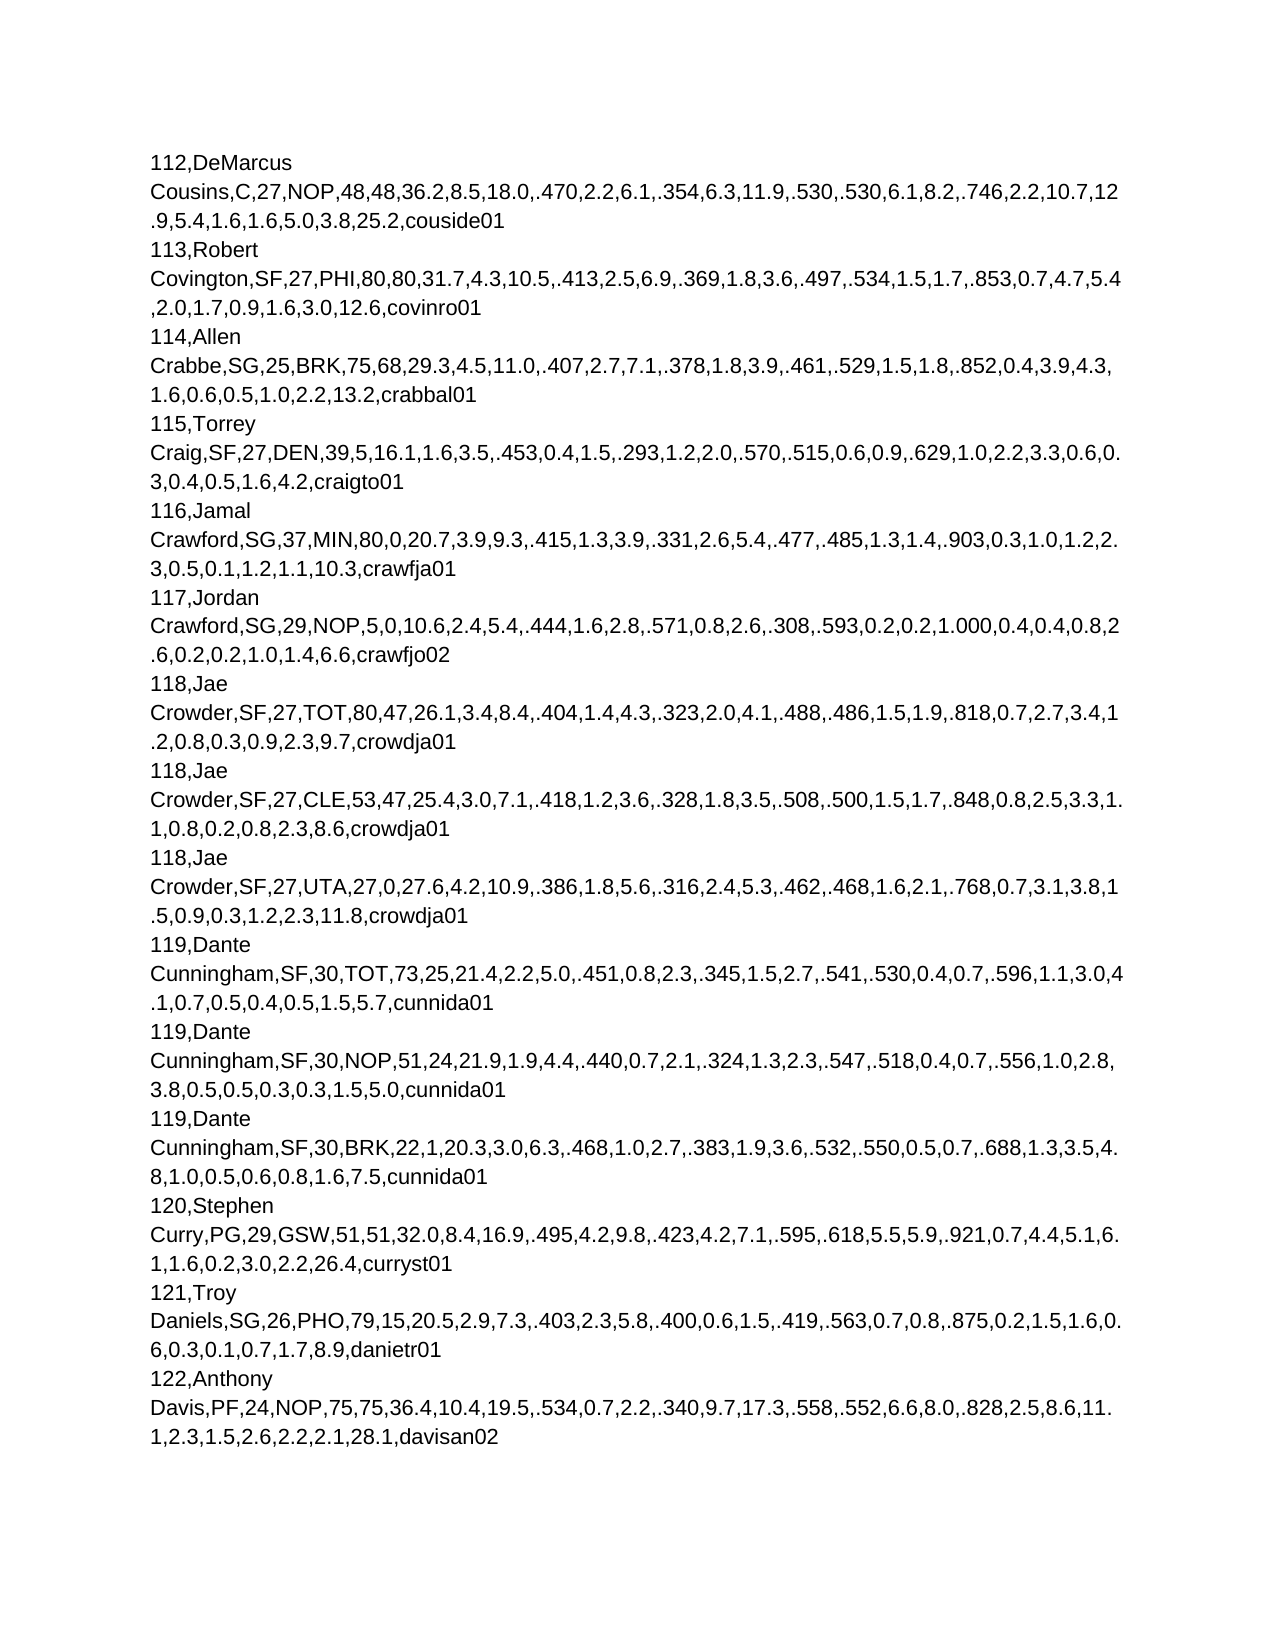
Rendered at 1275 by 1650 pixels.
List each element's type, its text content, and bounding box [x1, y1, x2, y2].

text 119,Dante Cunningham,SF,30,TOT,73,25,21.4,2.2,5.0,.451,0.8,2.3,.345,1.5,2.7,.541,.530,0.4,0.7,.596,1.1,3.0,4.1,0.7,0.5,0.4,0.5,1.5,5.7,cunnida01 [150, 932, 1125, 1015]
text 120,Stephen Curry,PG,29,GSW,51,51,32.0,8.4,16.9,.495,4.2,9.8,.423,4.2,7.1,.595,.618,5.5,5.9,.921,0.7,4.4,5.1,6.1,1.6,0.2,3.0,2.2,26.4,curryst01 [150, 1192, 1125, 1276]
text 118,Jae Crowder,SF,27,CLE,53,47,25.4,3.0,7.1,.418,1.2,3.6,.328,1.8,3.5,.508,.500,1.5,1.7,.848,0.8,2.5,3.3,1.1,0.8,0.2,0.8,2.3,8.6,crowdja01 [150, 758, 1125, 841]
text 119,Dante Cunningham,SF,30,BRK,22,1,20.3,3.0,6.3,.468,1.0,2.7,.383,1.9,3.6,.532,.550,0.5,0.7,.688,1.3,3.5,4.8,1.0,0.5,0.6,0.8,1.6,7.5,cunnida01 [150, 1106, 1125, 1189]
text 114,Allen Crabbe,SG,25,BRK,75,68,29.3,4.5,11.0,.407,2.7,7.1,.378,1.8,3.9,.461,.529,1.5,1.8,.852,0.4,3.9,4.3,1.6,0.6,0.5,1.0,2.2,13.2,crabbal01 [150, 324, 1125, 407]
text 119,Dante Cunningham,SF,30,NOP,51,24,21.9,1.9,4.4,.440,0.7,2.1,.324,1.3,2.3,.547,.518,0.4,0.7,.556,1.0,2.8,3.8,0.5,0.5,0.3,0.3,1.5,5.0,cunnida01 [150, 1019, 1125, 1102]
text 121,Troy Daniels,SG,26,PHO,79,15,20.5,2.9,7.3,.403,2.3,5.8,.400,0.6,1.5,.419,.563,0.7,0.8,.875,0.2,1.5,1.6,0.6,0.3,0.1,0.7,1.7,8.9,danietr01 [150, 1279, 1125, 1362]
text 118,Jae Crowder,SF,27,TOT,80,47,26.1,3.4,8.4,.404,1.4,4.3,.323,2.0,4.1,.488,.486,1.5,1.9,.818,0.7,2.7,3.4,1.2,0.8,0.3,0.9,2.3,9.7,crowdja01 [150, 671, 1125, 754]
text 113,Robert Covington,SF,27,PHI,80,80,31.7,4.3,10.5,.413,2.5,6.9,.369,1.8,3.6,.497,.534,1.5,1.7,.853,0.7,4.7,5.4,2.0,1.7,0.9,1.6,3.0,12.6,covinro01 [150, 237, 1125, 320]
text 116,Jamal Crawford,SG,37,MIN,80,0,20.7,3.9,9.3,.415,1.3,3.9,.331,2.6,5.4,.477,.485,1.3,1.4,.903,0.3,1.0,1.2,2.3,0.5,0.1,1.2,1.1,10.3,crawfja01 [150, 497, 1125, 581]
text 112,DeMarcus Cousins,C,27,NOP,48,48,36.2,8.5,18.0,.470,2.2,6.1,.354,6.3,11.9,.530,.530,6.1,8.2,.746,2.2,10.7,12.9,5.4,1.6,1.6,5.0,3.8,25.2,couside01 [150, 150, 1125, 233]
text 122,Anthony Davis,PF,24,NOP,75,75,36.4,10.4,19.5,.534,0.7,2.2,.340,9.7,17.3,.558,.552,6.6,8.0,.828,2.5,8.6,11.1,2.3,1.5,2.6,2.2,2.1,28.1,davisan02 [150, 1366, 1125, 1449]
text 118,Jae Crowder,SF,27,UTA,27,0,27.6,4.2,10.9,.386,1.8,5.6,.316,2.4,5.3,.462,.468,1.6,2.1,.768,0.7,3.1,3.8,1.5,0.9,0.3,1.2,2.3,11.8,crowdja01 [150, 845, 1125, 928]
text 115,Torrey Craig,SF,27,DEN,39,5,16.1,1.6,3.5,.453,0.4,1.5,.293,1.2,2.0,.570,.515,0.6,0.9,.629,1.0,2.2,3.3,0.6,0.3,0.4,0.5,1.6,4.2,craigto01 [150, 411, 1125, 494]
text 117,Jordan Crawford,SG,29,NOP,5,0,10.6,2.4,5.4,.444,1.6,2.8,.571,0.8,2.6,.308,.593,0.2,0.2,1.000,0.4,0.4,0.8,2.6,0.2,0.2,1.0,1.4,6.6,crawfjo02 [150, 584, 1125, 667]
